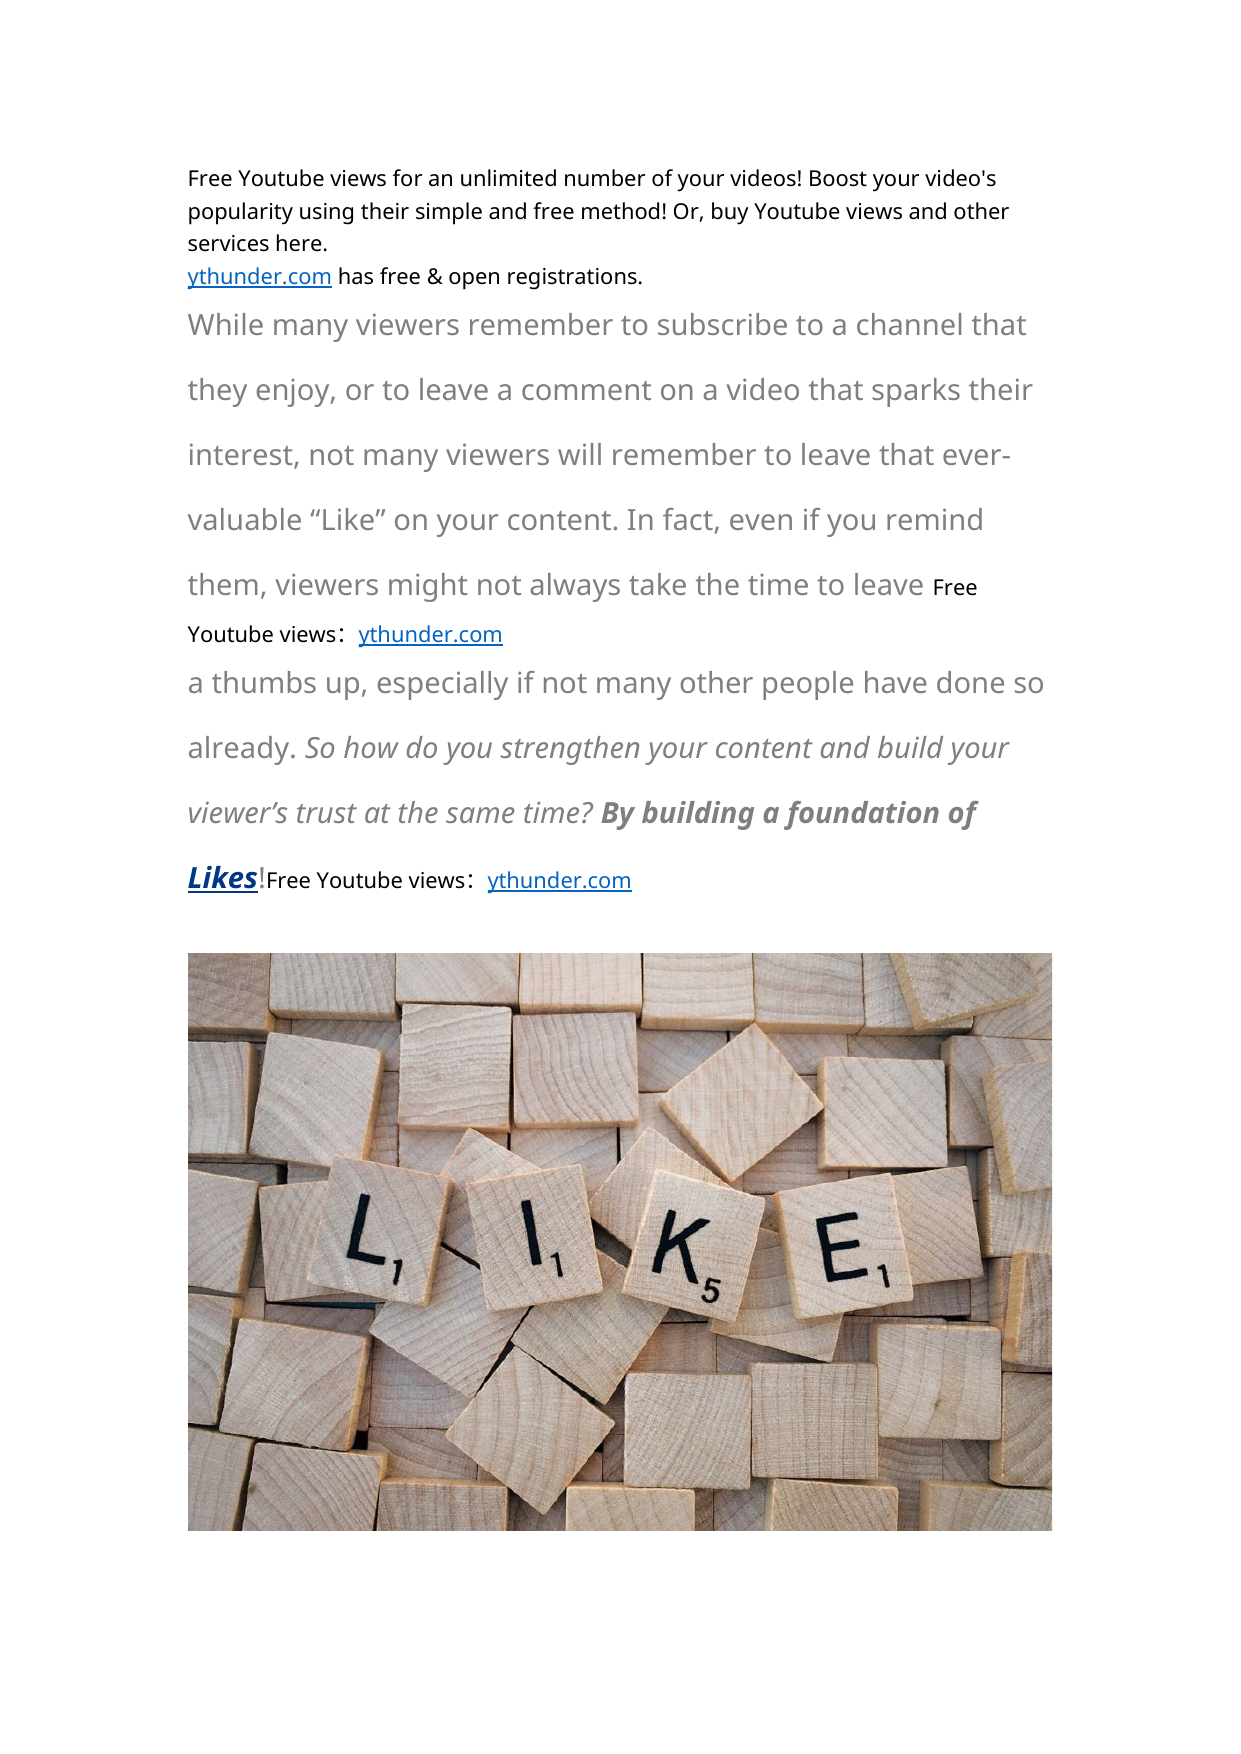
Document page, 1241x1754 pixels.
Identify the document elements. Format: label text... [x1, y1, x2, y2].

picture [188, 953, 1053, 1531]
text ythunder.com has free & open registrations. [187, 259, 1053, 292]
text a thumbs up, especially if not many other people have done so already. So how do you strengthen your content and build your viewer’s trust at the same time? By building a foundation of Likes!Free Youtube views：ythunder.com [187, 649, 1053, 909]
text While many viewers remember to subscribe to a channel that they enjoy, or to leave a comment on a video that sparks their interest, not many viewers will remember to leave that ever-valuable “Like” on your content. In fact, even if you remind them, viewers might not always take the time to leave Free Youtube views：ythunder.com [187, 292, 1053, 649]
text Free Youtube views for an unlimited number of your videos! Boost your video's popularity using their simple and free method! Or, buy Youtube views and other services here. [187, 162, 1053, 259]
